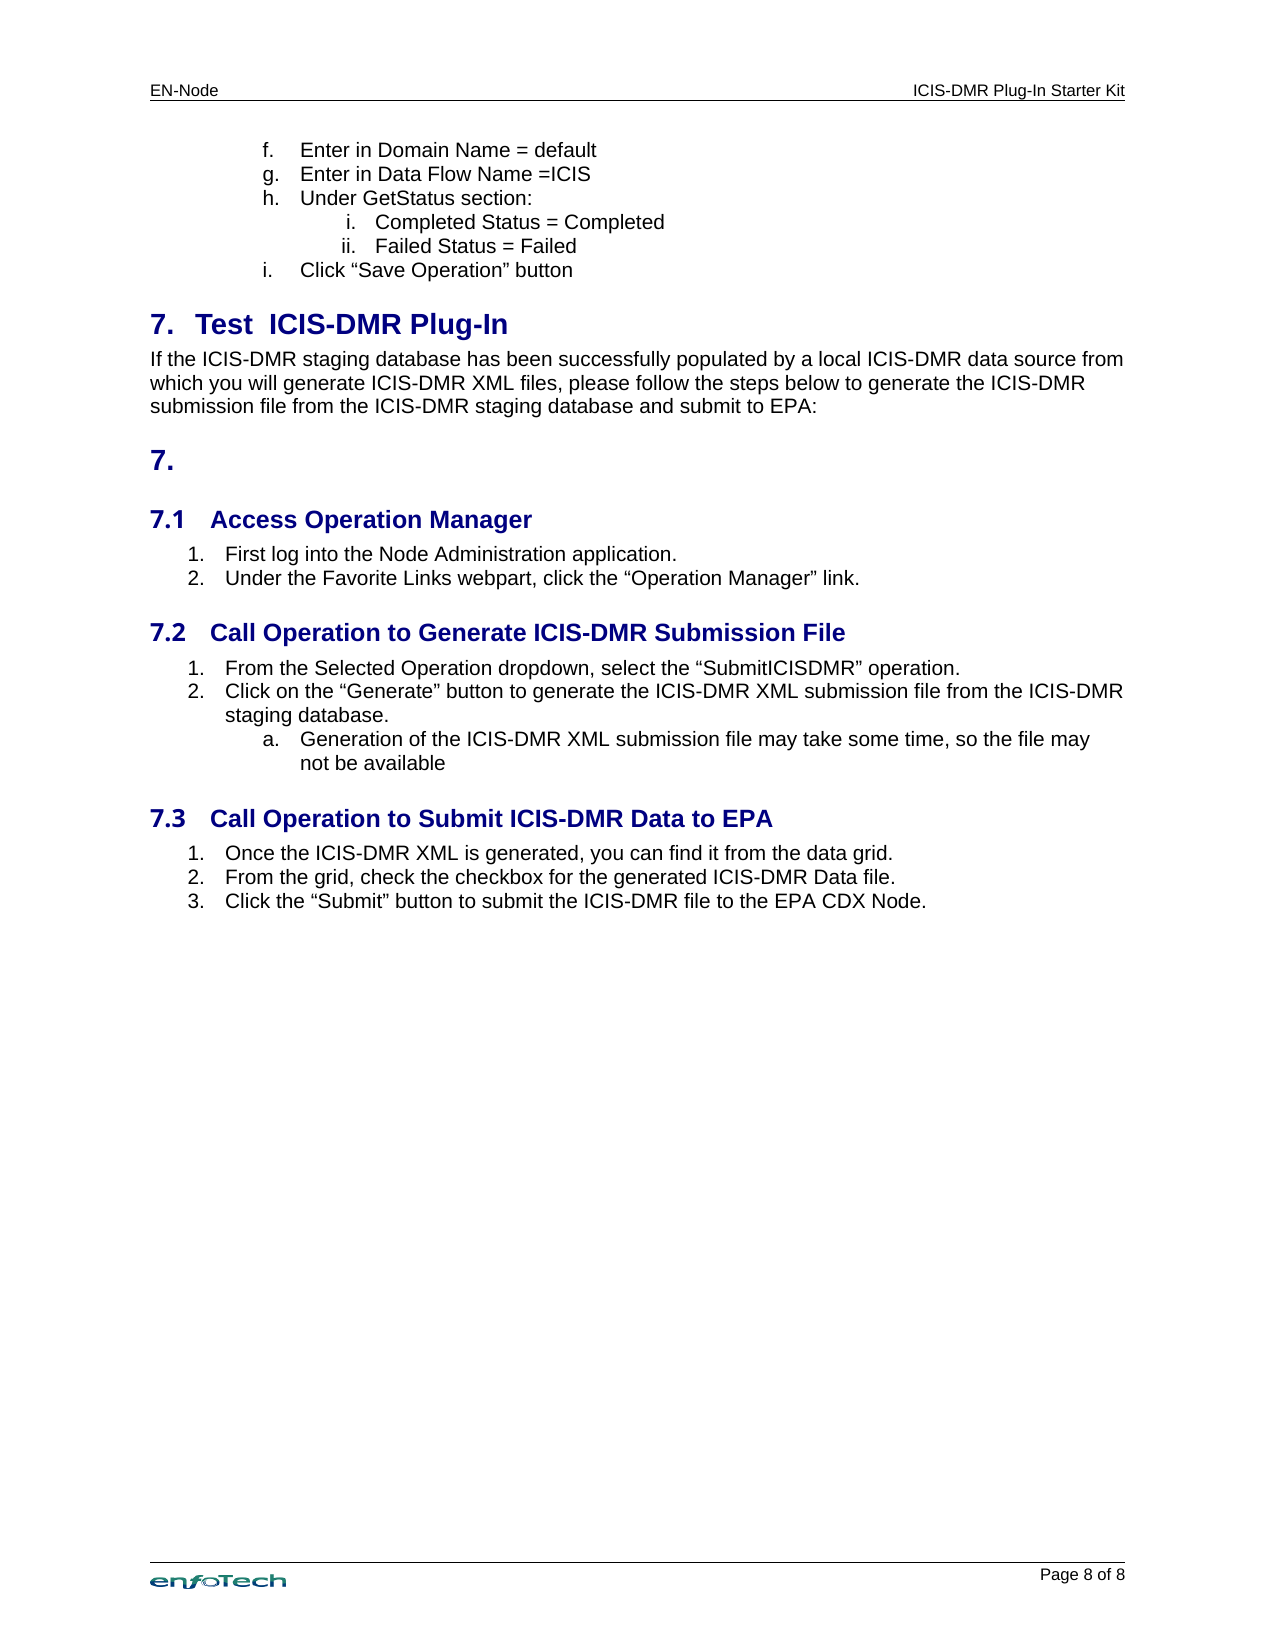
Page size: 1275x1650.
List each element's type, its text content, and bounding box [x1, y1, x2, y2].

list Click on the “Generate” button to generate the ICIS-DMR XML submission file from the ICIS-DMR staging database. [187, 679, 1125, 727]
list Generation of the ICIS-DMR XML submission file may take some time, so the file may not be available [262, 727, 1125, 775]
list Completed Status = Completed [356, 210, 1125, 234]
list Under GetStatus section: [262, 186, 1125, 210]
picture [150, 1574, 286, 1589]
list Click “Save Operation” button [262, 258, 1125, 282]
list Enter in Data Flow Name =ICIS [262, 162, 1125, 186]
list Under the Favorite Links webpart, click the “Operation Manager” link. [187, 566, 1125, 590]
list Failed Status = Failed [356, 234, 1125, 258]
subtitle Access Operation Manager [150, 502, 1125, 536]
list From the grid, check the checkbox for the generated ICIS-DMR Data file. [187, 864, 1125, 888]
subtitle Call Operation to Generate ICIS-DMR Submission File [150, 615, 1125, 649]
list Enter in Domain Name = default [262, 138, 1125, 162]
list Once the ICIS-DMR XML is generated, you can find it from the data grid. [187, 841, 1125, 864]
text If the ICIS-DMR staging database has been successfully populated by a local ICIS-DMR data source from which you will generate ICIS-DMR XML files, please follow the steps below to generate the ICIS-DMR submission file from the ICIS-DMR staging database and submit to EPA: [150, 346, 1125, 418]
subtitle Call Operation to Submit ICIS-DMR Data to EPA [150, 800, 1125, 834]
list From the Selected Operation dropdown, select the “SubmitICISDMR” operation. [187, 655, 1125, 679]
list Click the “Submit” button to submit the ICIS-DMR file to the EPA CDX Node. [187, 888, 1125, 912]
list First log into the Node Administration application. [187, 542, 1125, 566]
subtitle Test ICIS-DMR Plug-In [150, 307, 1125, 340]
